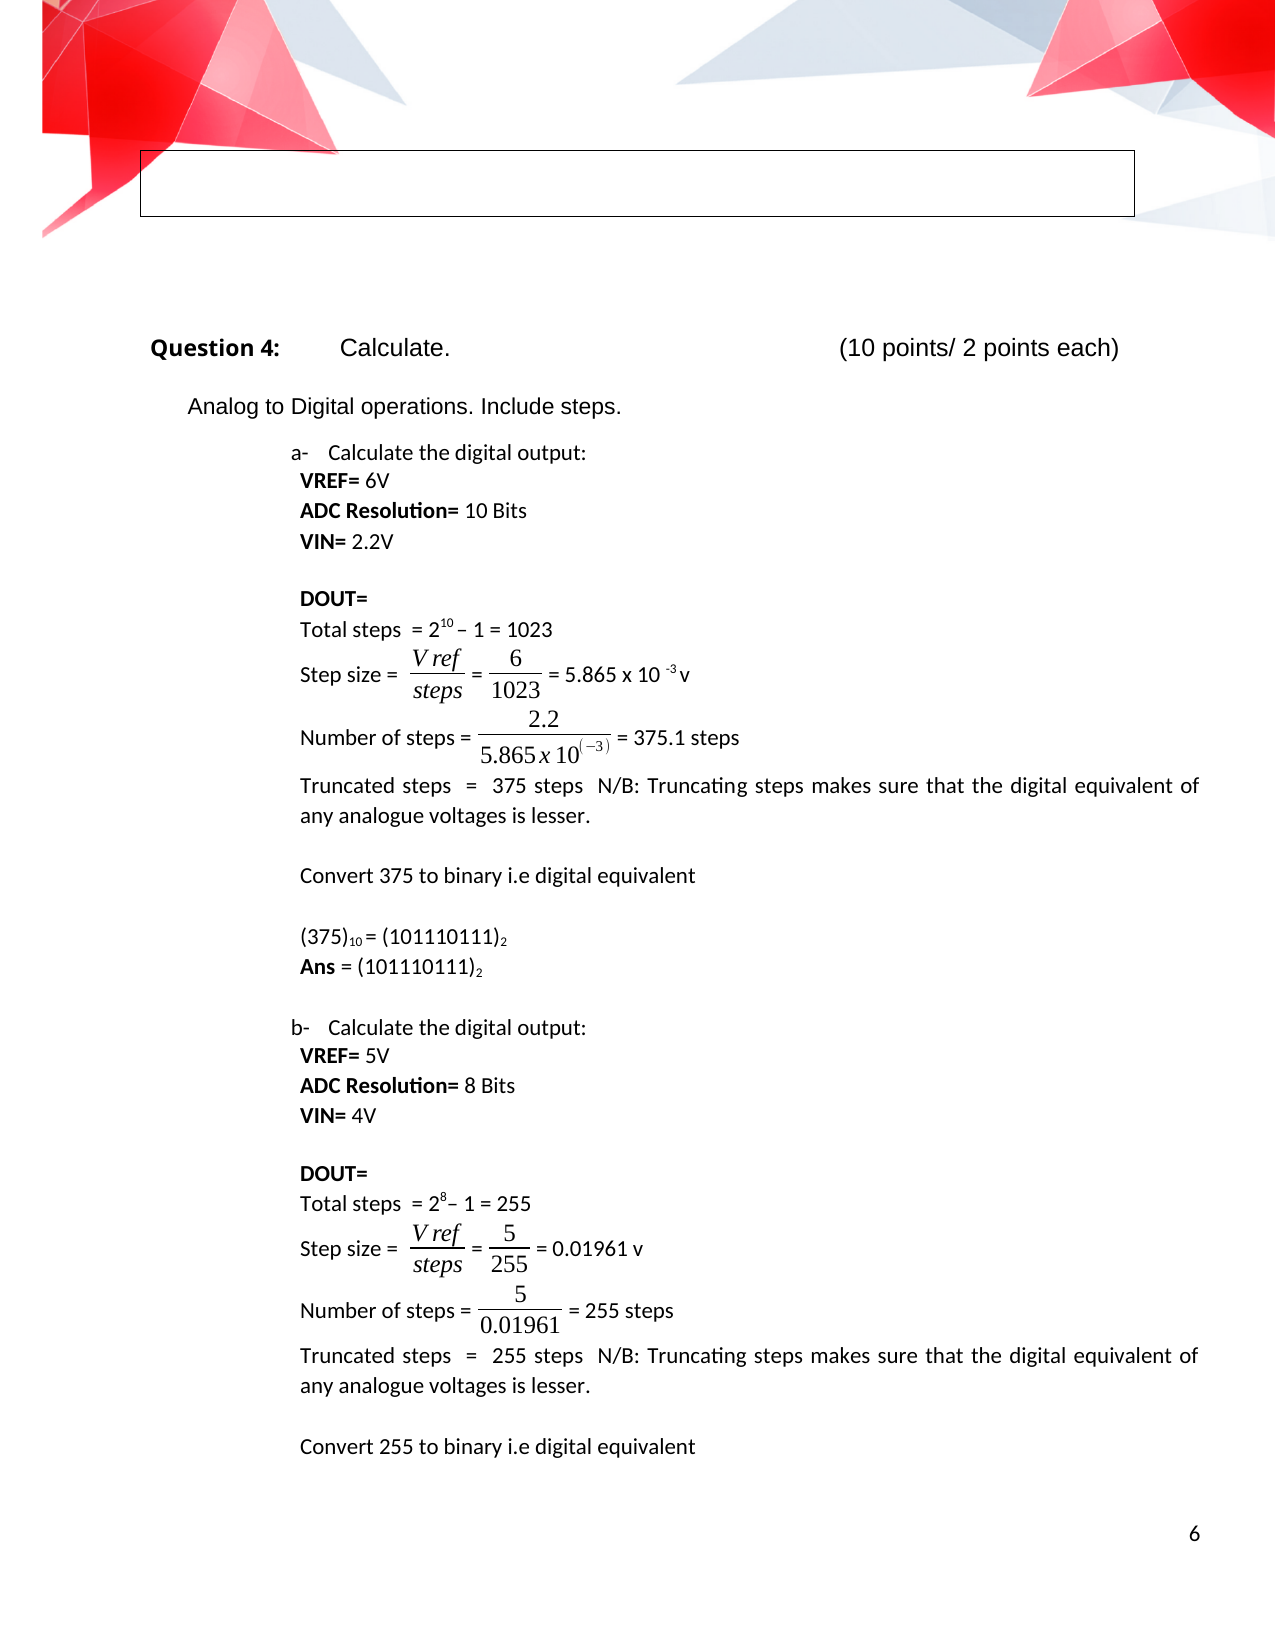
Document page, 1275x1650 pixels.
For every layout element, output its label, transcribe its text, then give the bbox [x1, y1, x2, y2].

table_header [141, 151, 1134, 216]
list DOUT= [300, 584, 1200, 612]
list ADC Resolution= 10 Bits [300, 497, 1200, 525]
list VREF= 5V [300, 1041, 1200, 1069]
list Step size = = = 0.01961 v [300, 1219, 1200, 1278]
list Total steps = 28– 1 = 255 [300, 1189, 1200, 1217]
list Total steps = 210 – 1 = 1023 [300, 615, 1200, 643]
picture [42, 0, 1275, 254]
list Calculate. (10 points/ 2 points each) [150, 332, 1245, 363]
list VREF= 6V [300, 466, 1200, 494]
list Ans = (101110111)2 [300, 952, 1200, 980]
list Calculate the digital output: [291, 1013, 1200, 1041]
list Number of steps = = 255 steps [300, 1280, 1200, 1339]
list VIN= 2.2V [300, 527, 1200, 555]
list Number of steps = = 375.1 steps [300, 706, 1200, 769]
list Step size = = = 5.865 x 10 -3 v [300, 645, 1200, 704]
list Calculate the digital output: [291, 438, 1200, 466]
list DOUT= [300, 1159, 1200, 1187]
list Convert 375 to binary i.e digital equivalent [300, 862, 1200, 890]
list Truncated steps = 255 steps N/B: Truncating steps makes sure that the digital equivalent of any analogue voltages is lesser. [300, 1341, 1200, 1400]
list VIN= 4V [300, 1101, 1200, 1129]
list Truncated steps = 375 steps N/B: Truncating steps makes sure that the digital equivalent of any analogue voltages is lesser. [300, 771, 1200, 829]
list ADC Resolution= 8 Bits [300, 1071, 1200, 1099]
list Convert 255 to binary i.e digital equivalent [300, 1432, 1200, 1460]
list (375)10 = (101110111)2 [300, 922, 1200, 950]
text Analog to Digital operations. Include steps. [187, 393, 1200, 420]
